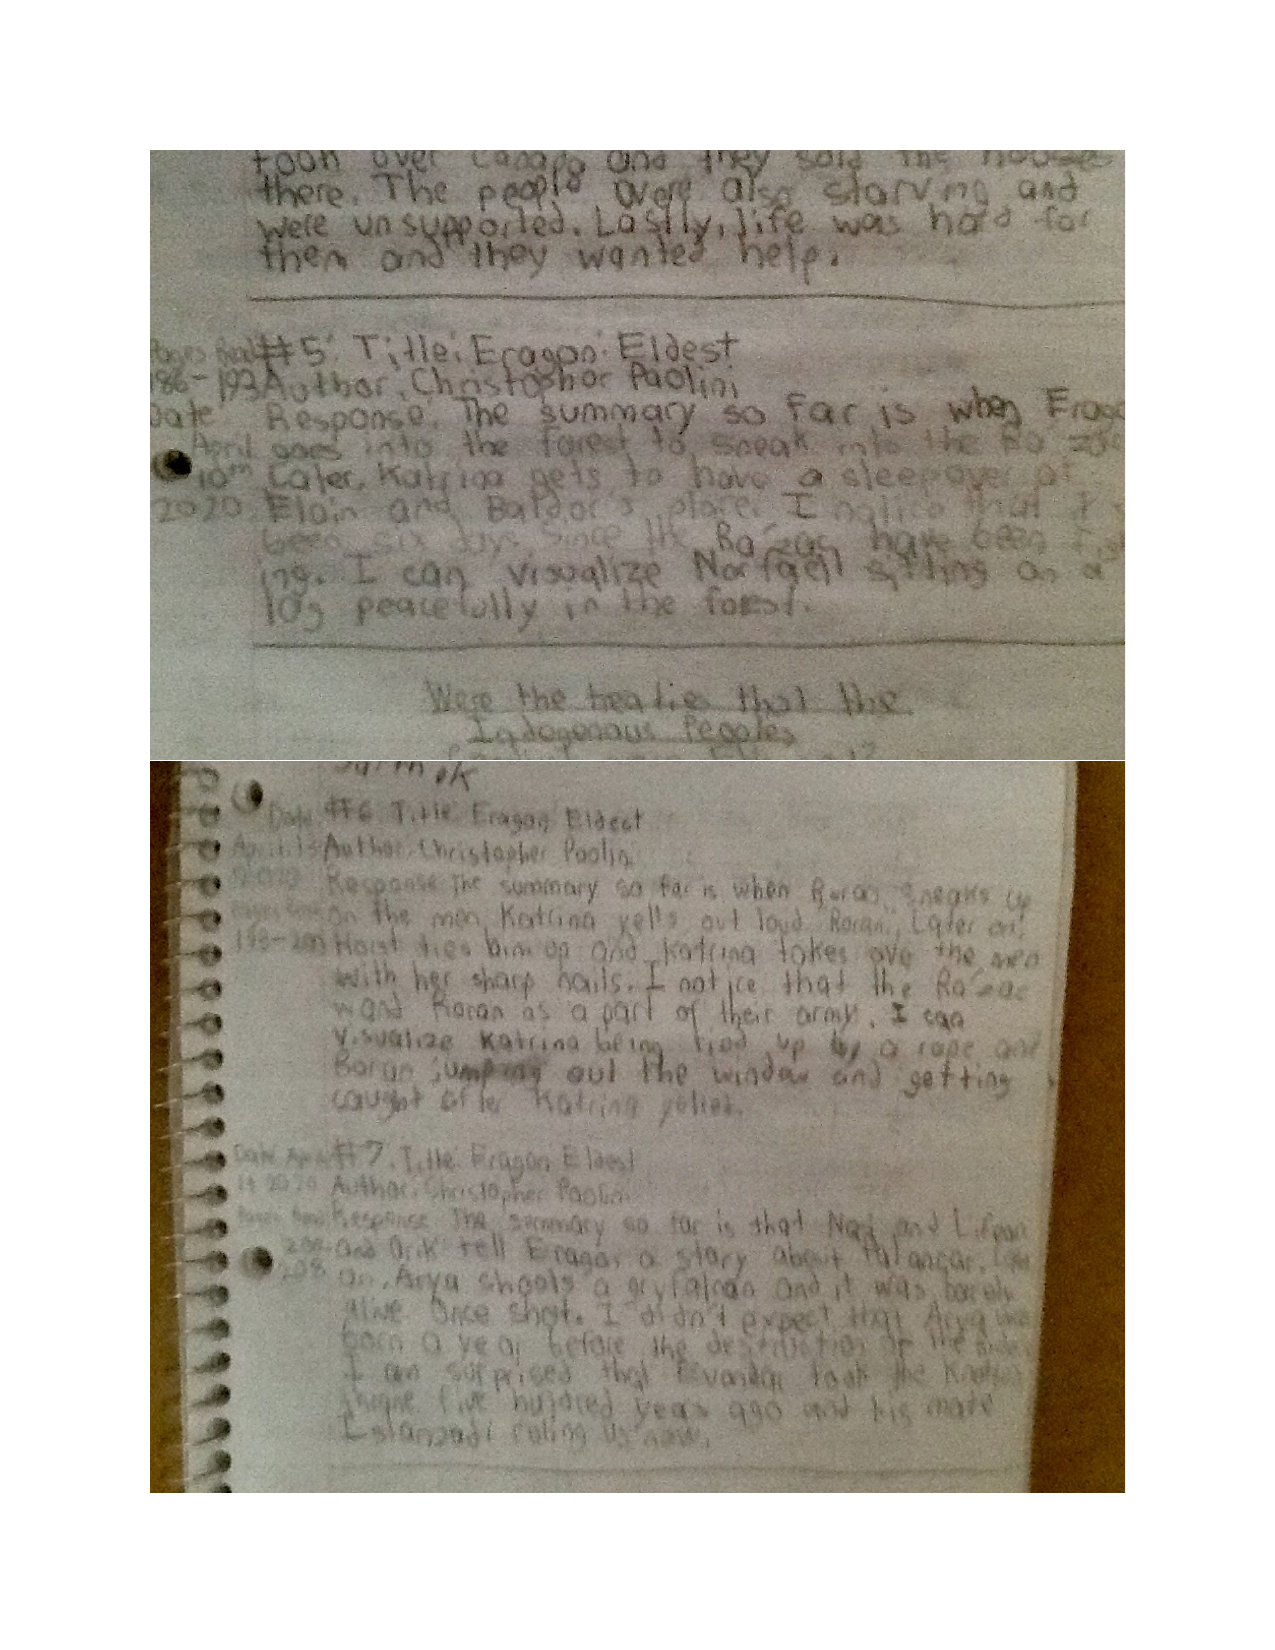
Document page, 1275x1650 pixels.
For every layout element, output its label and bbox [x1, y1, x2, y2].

picture [150, 150, 1125, 760]
picture [150, 761, 1125, 1493]
